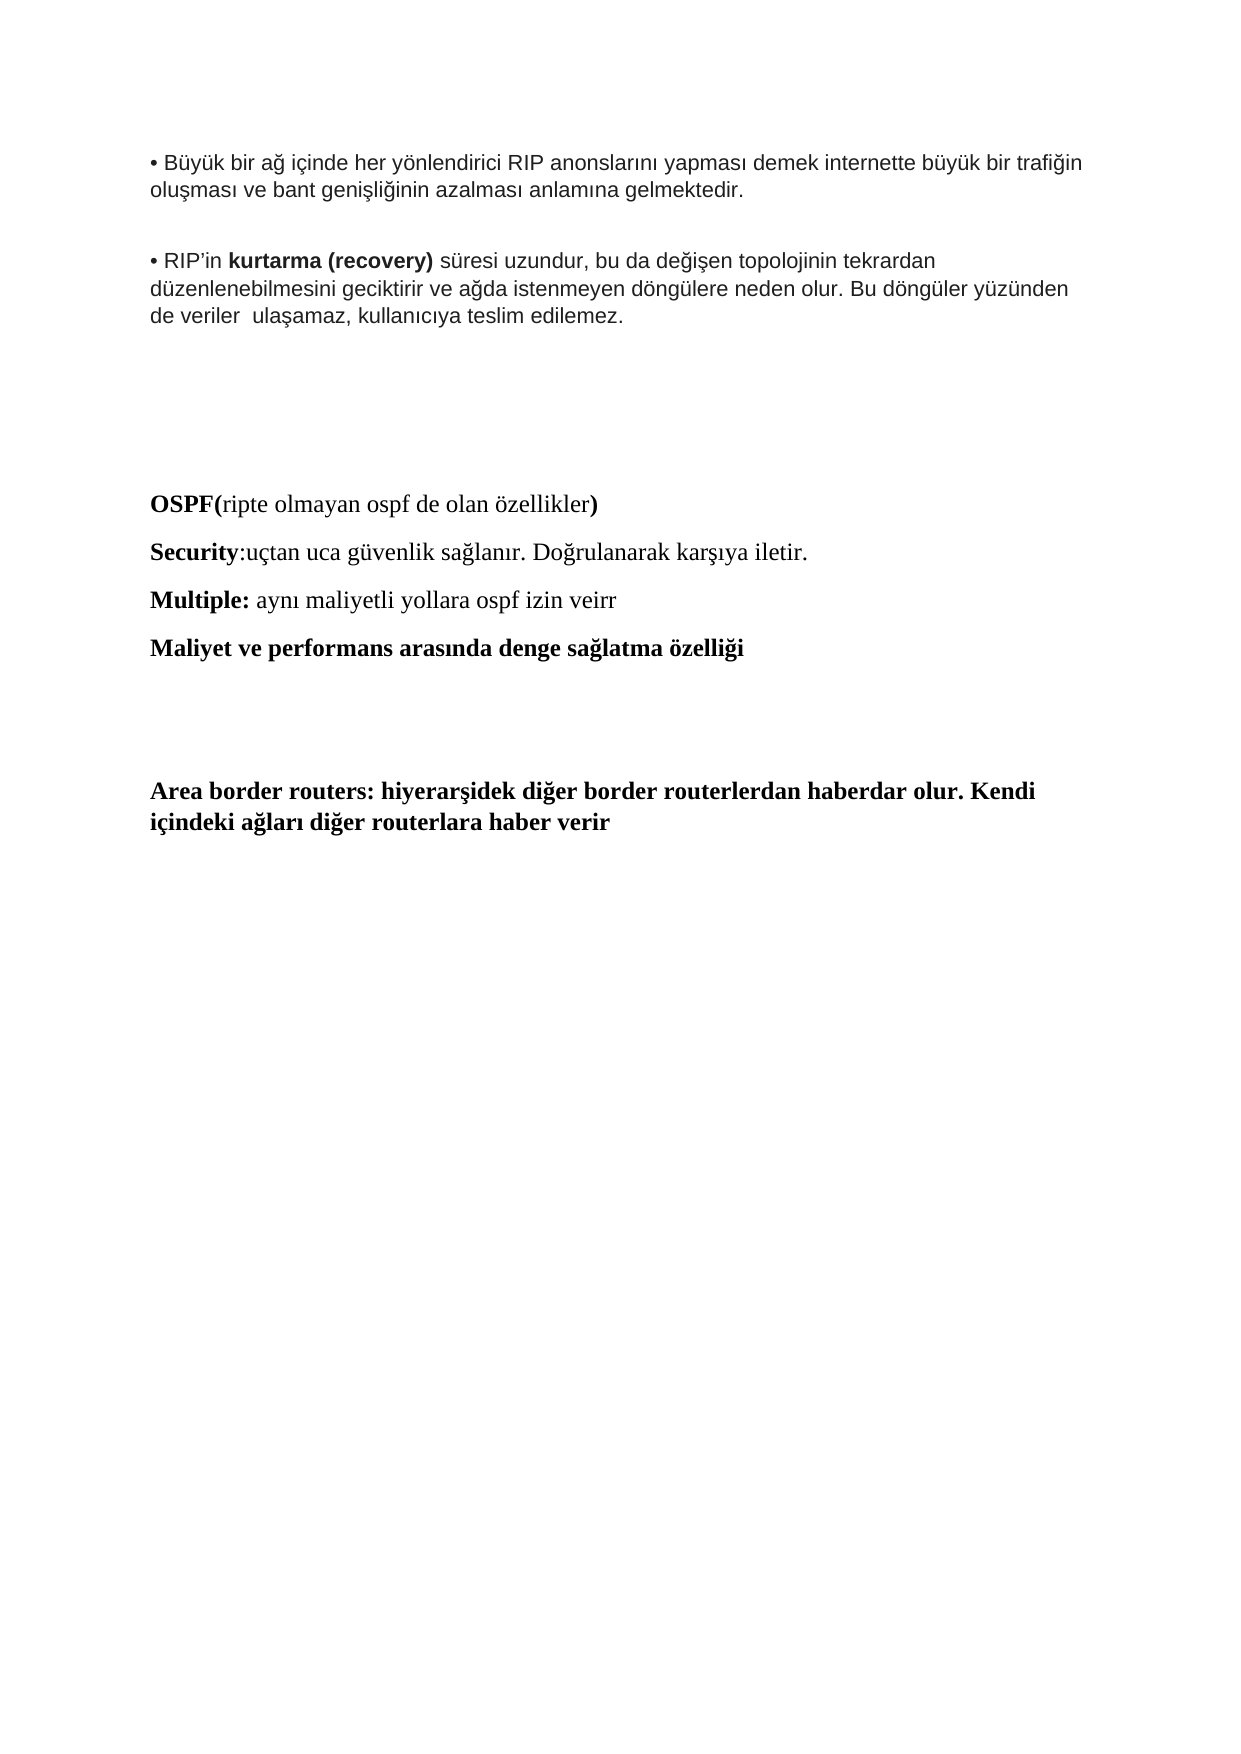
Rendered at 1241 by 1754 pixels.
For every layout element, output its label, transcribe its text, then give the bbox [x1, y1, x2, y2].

text Maliyet ve performans arasında denge sağlatma özelliği [150, 633, 1090, 661]
text Multiple: aynı maliyetli yollara ospf izin veirr [150, 585, 1090, 614]
text OSPF(ripte olmayan ospf de olan özellikler) [150, 489, 1090, 518]
text • RIP’in kurtarma (recovery) süresi uzundur, bu da değişen topolojinin tekrardan düzenlenebilmesini geciktirir ve ağda istenmeyen döngülere neden olur. Bu döngüler yüzünden de veriler ulaşamaz, kullanıcıya teslim edilemez. [150, 221, 1090, 328]
text Security:uçtan uca güvenlik sağlanır. Doğrulanarak karşıya iletir. [150, 537, 1090, 566]
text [150, 150, 1090, 202]
text Area border routers: hiyerarşidek diğer border routerlerdan haberdar olur. Kendi içindeki ağları diğer routerlara haber verir [150, 776, 1090, 836]
